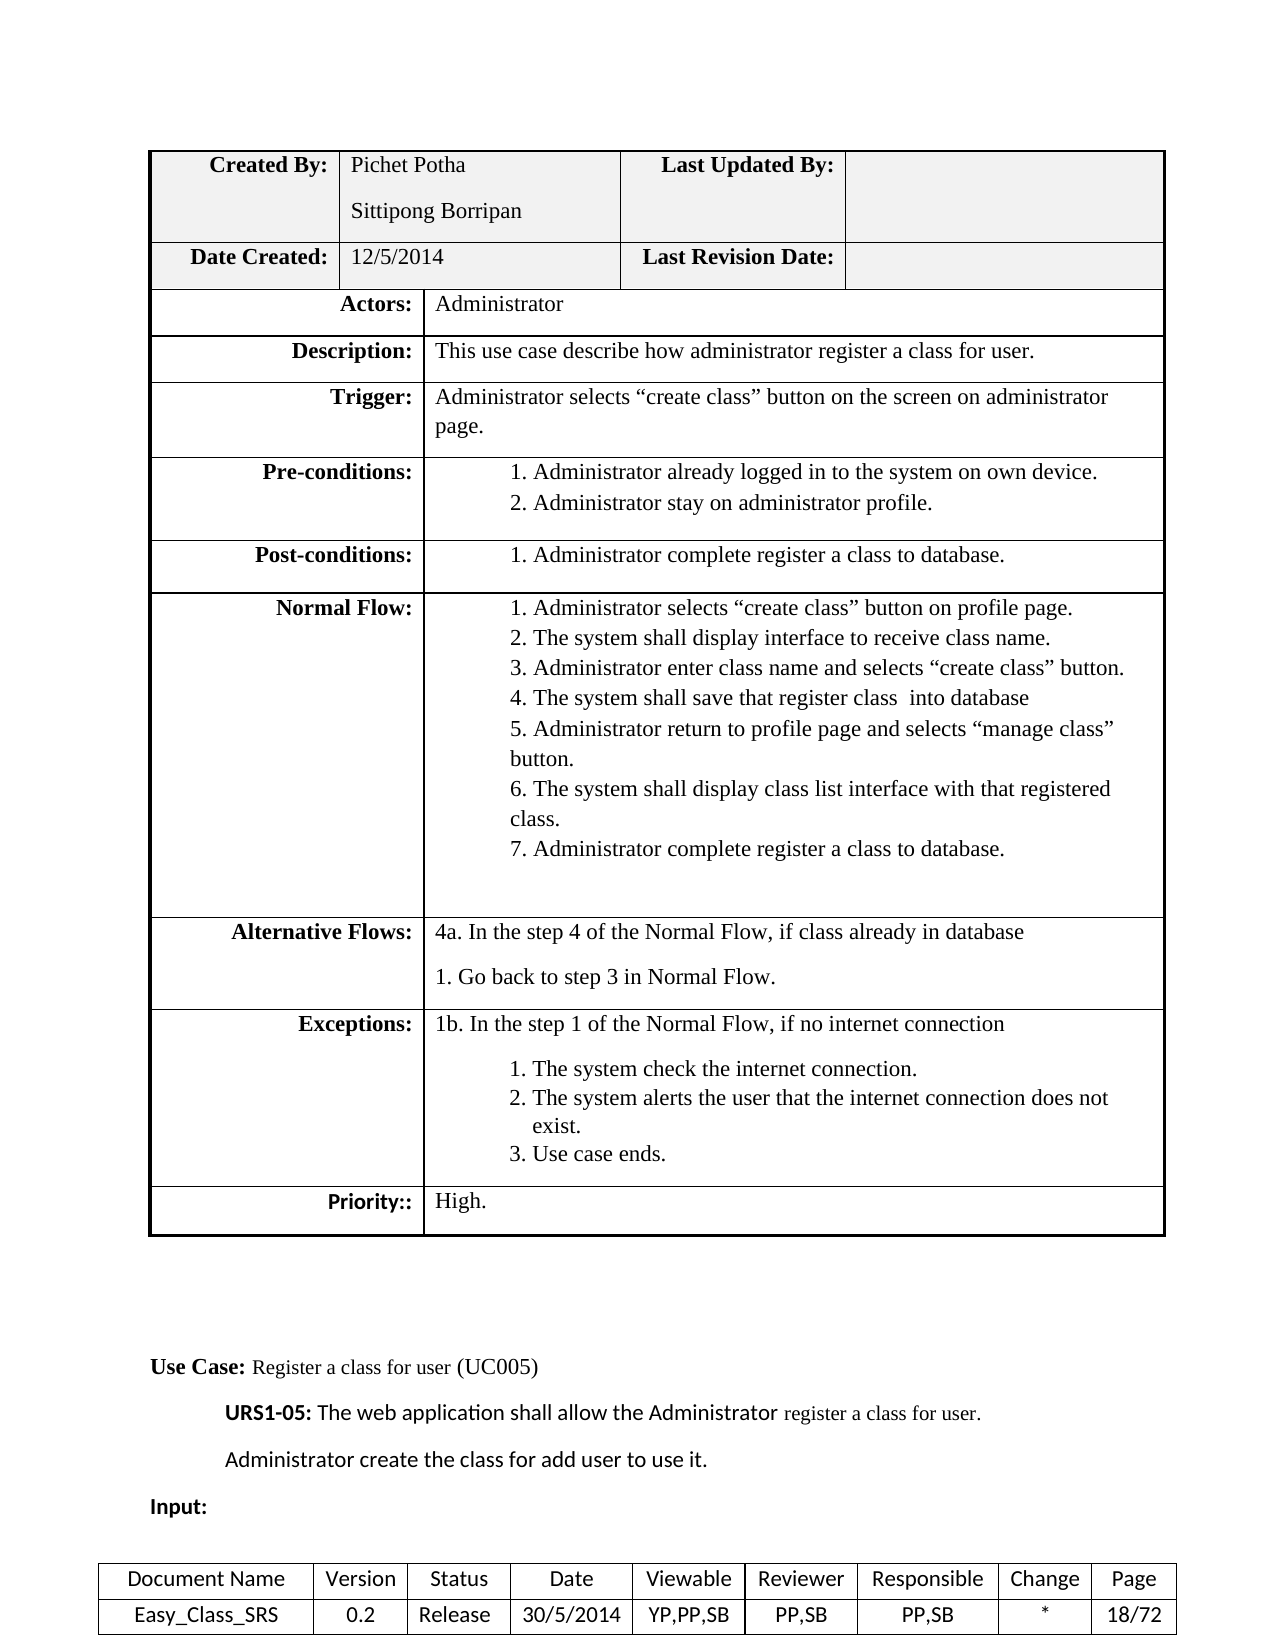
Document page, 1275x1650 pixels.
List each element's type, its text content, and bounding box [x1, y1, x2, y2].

table_cell Last Revision Date: [621, 243, 845, 288]
table_cell Administrator selects “create class” button on the screen on administrator page. [425, 383, 1163, 457]
table_cell Priority:: [152, 1187, 423, 1234]
table_cell Normal Flow: [152, 594, 423, 917]
table_cell 1. Administrator complete register a class to database. [425, 541, 1163, 592]
table_cell Created By: [152, 152, 339, 242]
table_cell Post-conditions: [152, 541, 423, 592]
text Use Case: Register a class for user (UC005) [150, 1353, 1125, 1379]
table_cell 1. Administrator selects “create class” button on profile page. 2. The system shall display interface to receive class name. 3. Administrator enter class name and selects “create class” button. 4. The system shall save that register class into database 5. Administrator return to profile page and selects “manage class” button. 6. The system shall display class list interface with that registered class. 7. Administrator complete register a class to database. [425, 594, 1163, 917]
table_cell Exceptions: [152, 1010, 423, 1186]
table_cell 1. Administrator already logged in to the system on own device. 2. Administrator stay on administrator profile. [425, 458, 1163, 540]
table_cell This use case describe how administrator register a class for user. [425, 337, 1163, 382]
table_cell Date Created: [152, 243, 339, 288]
table_cell Description: [152, 337, 423, 382]
table_cell [846, 243, 1163, 288]
table_cell Actors: [152, 290, 423, 335]
table_cell Last Updated By: [621, 152, 845, 242]
table_cell 4a. In the step 4 of the Normal Flow, if class already in database 1. Go back to step 3 in Normal Flow. [425, 918, 1163, 1008]
table_cell Pre-conditions: [152, 458, 423, 540]
table_cell Trigger: [152, 383, 423, 457]
table_cell 12/5/2014 [340, 243, 620, 288]
table_cell [846, 152, 1163, 242]
text URS1-05: The web application shall allow the Administrator register a class for user. [150, 1398, 1125, 1426]
table_cell Administrator [425, 290, 1163, 335]
text Administrator create the class for add user to use it. [150, 1445, 1125, 1473]
table_cell Pichet Potha Sittipong Borripan [340, 152, 620, 242]
table_cell Alternative Flows: [152, 918, 423, 1008]
table_cell 1b. In the step 1 of the Normal Flow, if no internet connection 1. The system check the internet connection. 2. The system alerts the user that the internet connection does not exist. 3. Use case ends. [425, 1010, 1163, 1186]
table_cell High. [425, 1187, 1163, 1234]
text Input: [150, 1492, 1125, 1520]
